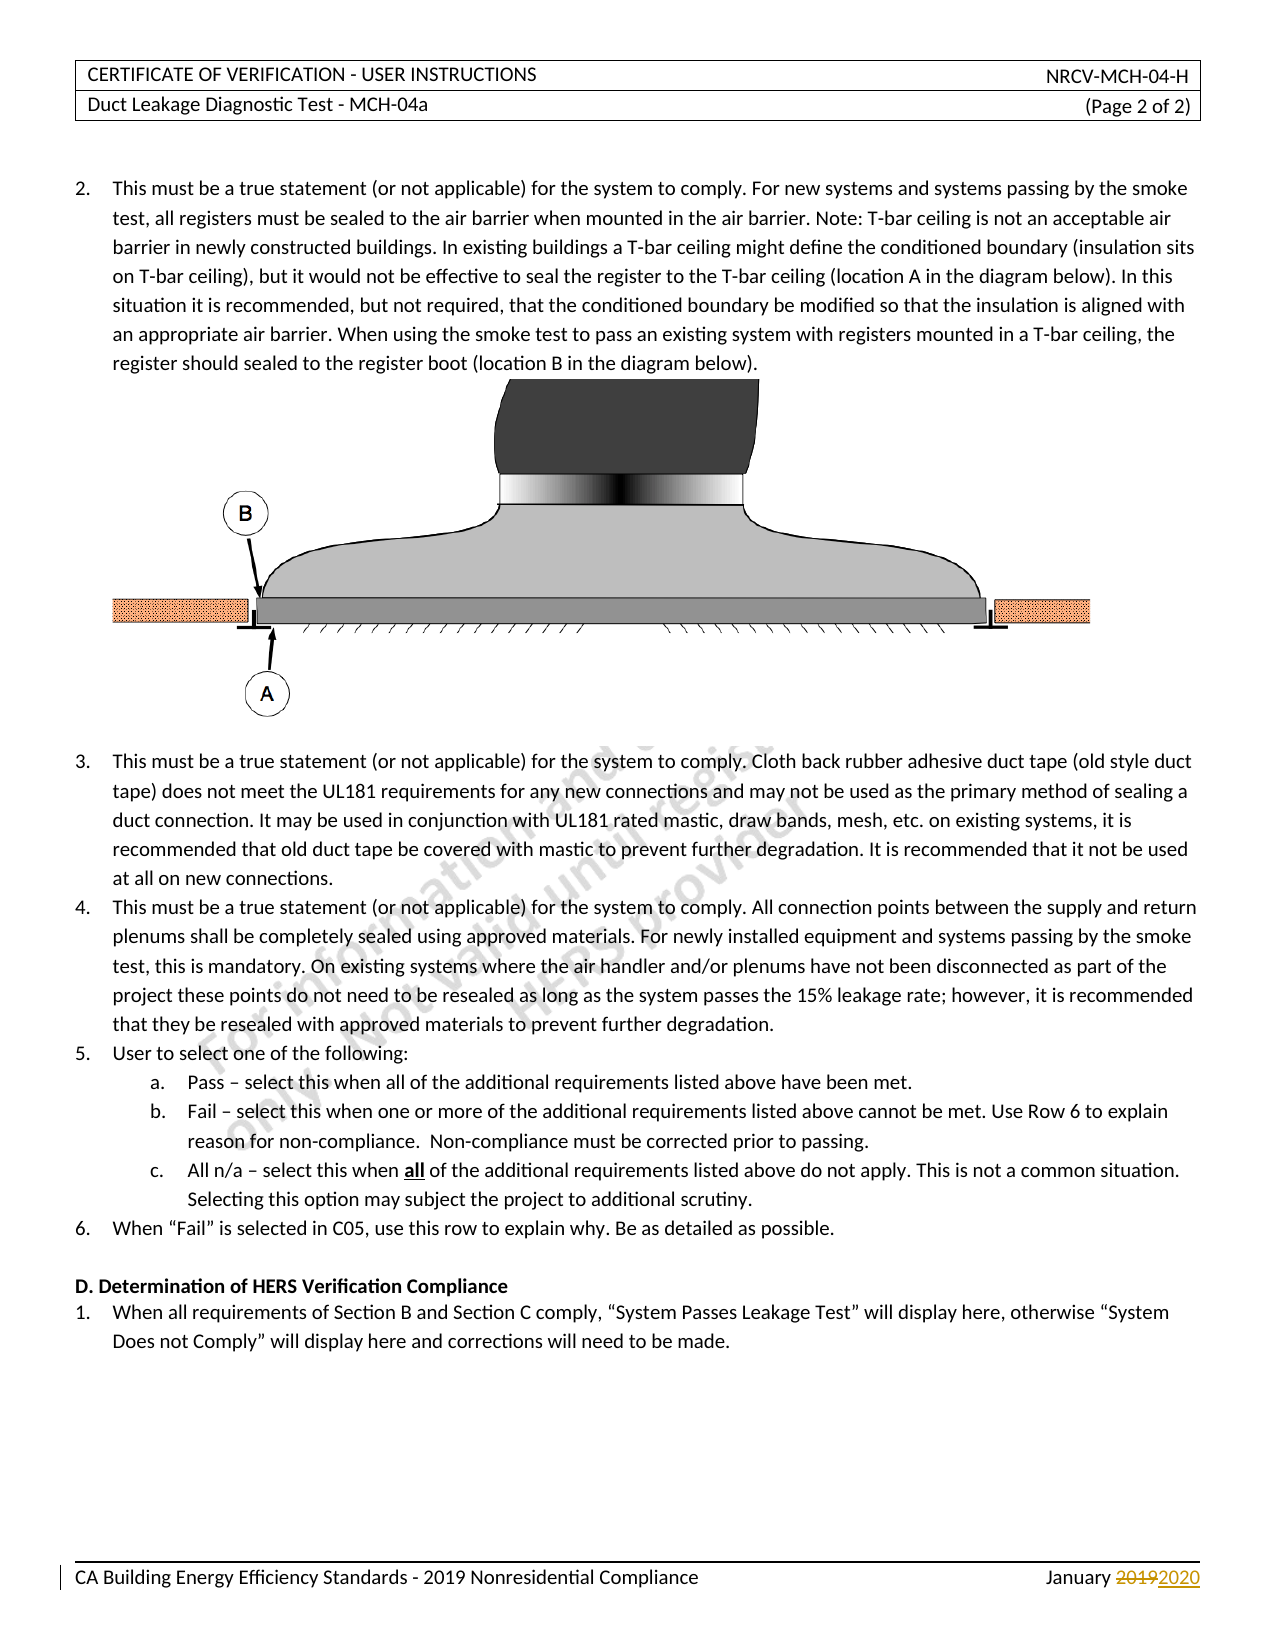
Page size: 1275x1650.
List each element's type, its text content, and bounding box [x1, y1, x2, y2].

list All n/a – select this when all of the additional requirements listed above do not apply. This is not a common situation. Selecting this option may subject the project to additional scrutiny. [150, 1157, 1200, 1212]
list User to select one of the following: [75, 1040, 1200, 1066]
list Fail – select this when one or more of the additional requirements listed above cannot be met. Use Row 6 to explain reason for non-compliance. Non-compliance must be corrected prior to passing. [150, 1099, 1200, 1153]
list When all requirements of Section B and Section C comply, “System Passes Leakage Test” will display here, otherwise “System Does not Comply” will display here and corrections will need to be made. [75, 1299, 1200, 1354]
list Pass – select this when all of the additional requirements listed above have been met. [150, 1069, 1200, 1095]
list This must be a true statement (or not applicable) for the system to comply. For new systems and systems passing by the smoke test, all registers must be sealed to the air barrier when mounted in the air barrier. Note: T-bar ceiling is not an acceptable air barrier in newly constructed buildings. In existing buildings a T-bar ceiling might define the conditioned boundary (insulation sits on T-bar ceiling), but it would not be effective to seal the register to the T-bar ceiling (location A in the diagram below). In this situation it is recommended, but not required, that the conditioned boundary be modified so that the insulation is aligned with an appropriate air barrier. When using the smoke test to pass an existing system with registers mounted in a T-bar ceiling, the register should sealed to the register boot (location B in the diagram below). [75, 176, 1200, 376]
list This must be a true statement (or not applicable) for the system to comply. Cloth back rubber adhesive duct tape (old style duct tape) does not meet the UL181 requirements for any new connections and may not be used as the primary method of sealing a duct connection. It may be used in conjunction with UL181 rated mastic, draw bands, mesh, etc. on existing systems, it is recommended that old duct tape be covered with mastic to prevent further degradation. It is recommended that it not be used at all on new connections. [75, 749, 1200, 891]
list This must be a true statement (or not applicable) for the system to comply. All connection points between the supply and return plenums shall be completely sealed using approved materials. For newly installed equipment and systems passing by the smoke test, this is mandatory. On existing systems where the air handler and/or plenums have not been disconnected as part of the project these points do not need to be resealed as long as the system passes the 15% leakage rate; however, it is recommended that they be resealed with approved materials to prevent further degradation. [75, 894, 1200, 1037]
picture [112, 379, 1091, 746]
list When “Fail” is selected in C05, use this row to explain why. Be as detailed as possible. [75, 1215, 1200, 1241]
text D. Determination of HERS Verification Compliance [75, 1274, 1200, 1299]
